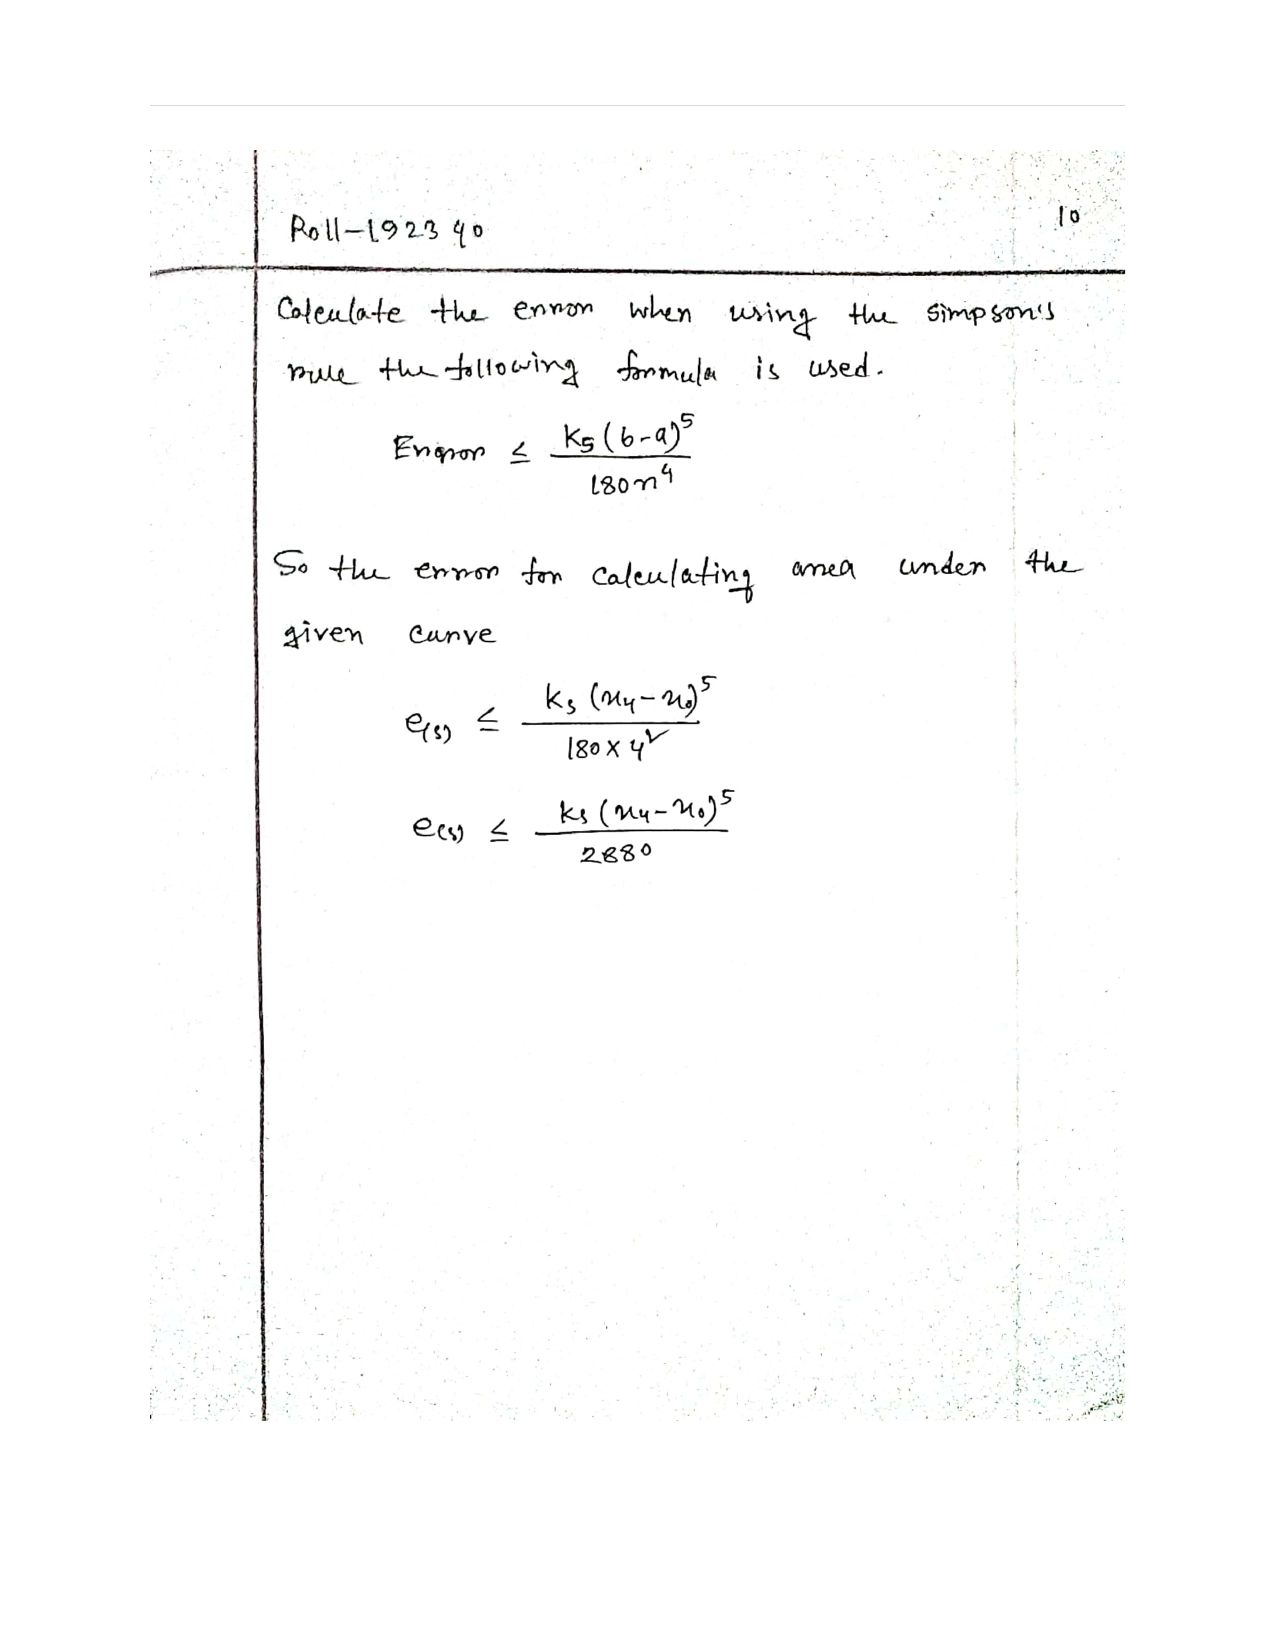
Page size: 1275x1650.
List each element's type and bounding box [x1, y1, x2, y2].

picture [150, 150, 1125, 1421]
